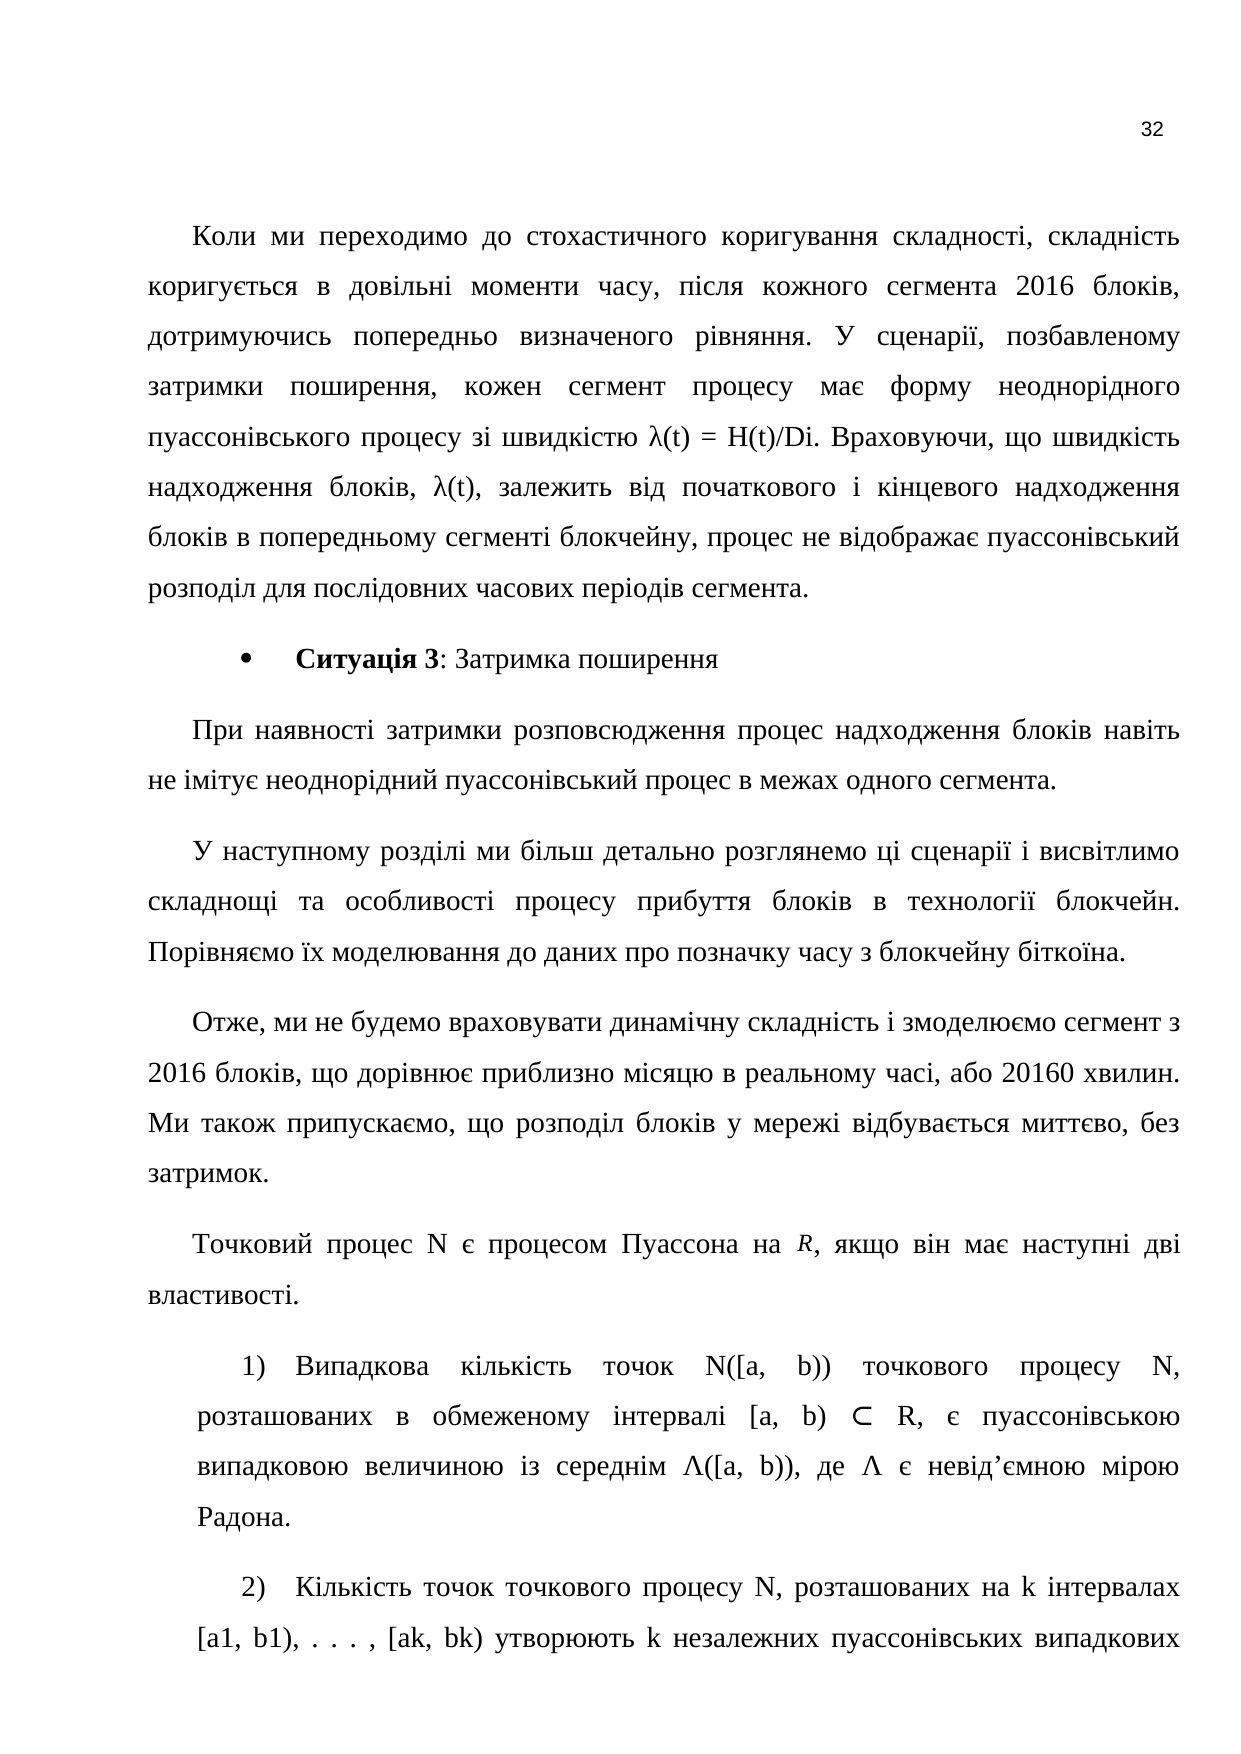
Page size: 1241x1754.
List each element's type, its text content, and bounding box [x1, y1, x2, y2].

list Ситуація 3: Затримка поширення [197, 641, 1181, 674]
text Точковий процес N є процесом Пуассона на , якщо він має наступні дві властивості. [148, 1226, 1181, 1310]
list Випадкова кількість точок N([a, b)) точкового процесу N, розташованих в обмеженому інтервалі [a, b) ⊂ R, є пуассонівською випадковою величиною із середнім Λ([a, b)), де Λ є невід’ємною мірою Радона. [197, 1348, 1181, 1532]
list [197, 1569, 1181, 1653]
text При наявності затримки розповсюдження процес надходження блоків навіть не імітує неоднорідний пуассонівський процес в межах одного сегмента. [148, 712, 1181, 796]
text Коли ми переходимо до стохастичного коригування складності, складність коригується в довільні моменти часу, після кожного сегмента 2016 блоків, дотримуючись попередньо визначеного рівняння. У сценарії, позбавленому затримки поширення, кожен сегмент процесу має форму неоднорідного пуассонівського процесу зі швидкістю λ(t) = H(t)/Di. Враховуючи, що швидкість надходження блоків, λ(t), залежить від початкового і кінцевого надходження блоків в попередньому сегменті блокчейну, процес не відображає пуассонівський розподіл для послідовних часових періодів сегмента. [148, 218, 1181, 603]
text Отже, ми не будемо враховувати динамічну складність і змоделюємо сегмент з 2016 блоків, що дорівнює приблизно місяцю в реальному часі, або 20160 хвилин. Ми також припускаємо, що розподіл блоків у мережі відбувається миттєво, без затримок. [148, 1004, 1181, 1189]
text У наступному розділі ми більш детально розглянемо ці сценарії і висвітлимо складнощі та особливості процесу прибуття блоків в технології блокчейн. Порівняємо їх моделювання до даних про позначку часу з блокчейну біткоїна. [148, 833, 1181, 967]
